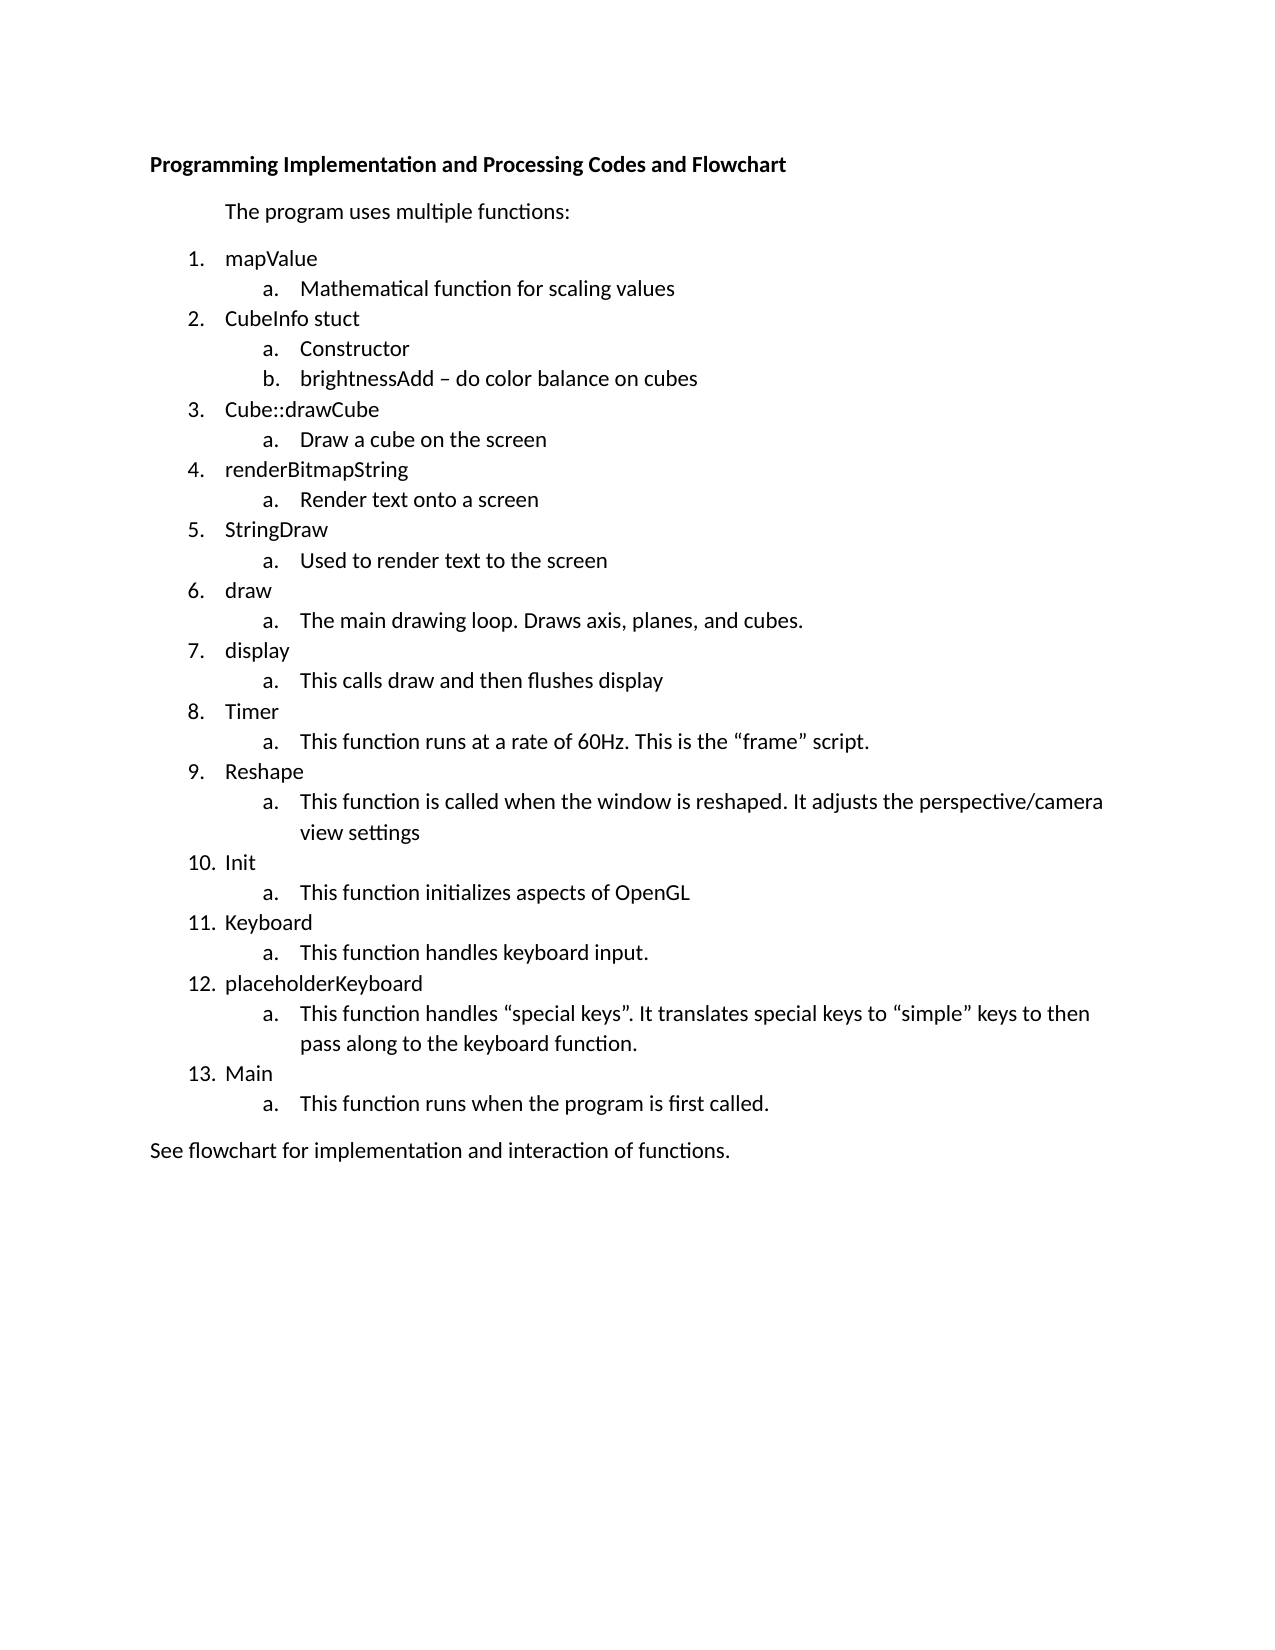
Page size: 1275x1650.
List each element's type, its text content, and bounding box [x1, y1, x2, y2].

list Keyboard [187, 908, 1125, 936]
list This function runs when the program is first called. [262, 1089, 1125, 1118]
list This calls draw and then flushes display [262, 667, 1125, 695]
list Cube::drawCube [187, 395, 1125, 423]
list Render text onto a screen [262, 485, 1125, 513]
list Draw a cube on the screen [262, 425, 1125, 453]
list Main [187, 1059, 1125, 1087]
list draw [187, 576, 1125, 604]
list This function handles “special keys”. It translates special keys to “simple” keys to then pass along to the keyboard function. [262, 999, 1125, 1057]
list Constructor [262, 334, 1125, 362]
list StringDraw [187, 516, 1125, 544]
list mapValue [187, 244, 1125, 272]
list Mathematical function for scaling values [262, 274, 1125, 302]
list Used to render text to the screen [262, 546, 1125, 574]
text Programming Implementation and Processing Codes and Flowchart [150, 150, 1125, 178]
list brightnessAdd – do color balance on cubes [262, 364, 1125, 393]
list This function is called when the window is reshaped. It adjusts the perspective/camera view settings [262, 787, 1125, 846]
list CubeInfo stuct [187, 304, 1125, 332]
list This function runs at a rate of 60Hz. This is the “frame” script. [262, 727, 1125, 755]
list This function handles keyboard input. [262, 938, 1125, 967]
text See flowchart for implementation and interaction of functions. [150, 1136, 1125, 1164]
text The program uses multiple functions: [150, 197, 1125, 225]
list display [187, 636, 1125, 664]
list Reshape [187, 757, 1125, 785]
list placeholderKeyboard [187, 969, 1125, 997]
list Timer [187, 697, 1125, 725]
list This function initializes aspects of OpenGL [262, 878, 1125, 906]
list Init [187, 848, 1125, 876]
list renderBitmapString [187, 455, 1125, 483]
list The main drawing loop. Draws axis, planes, and cubes. [262, 606, 1125, 634]
